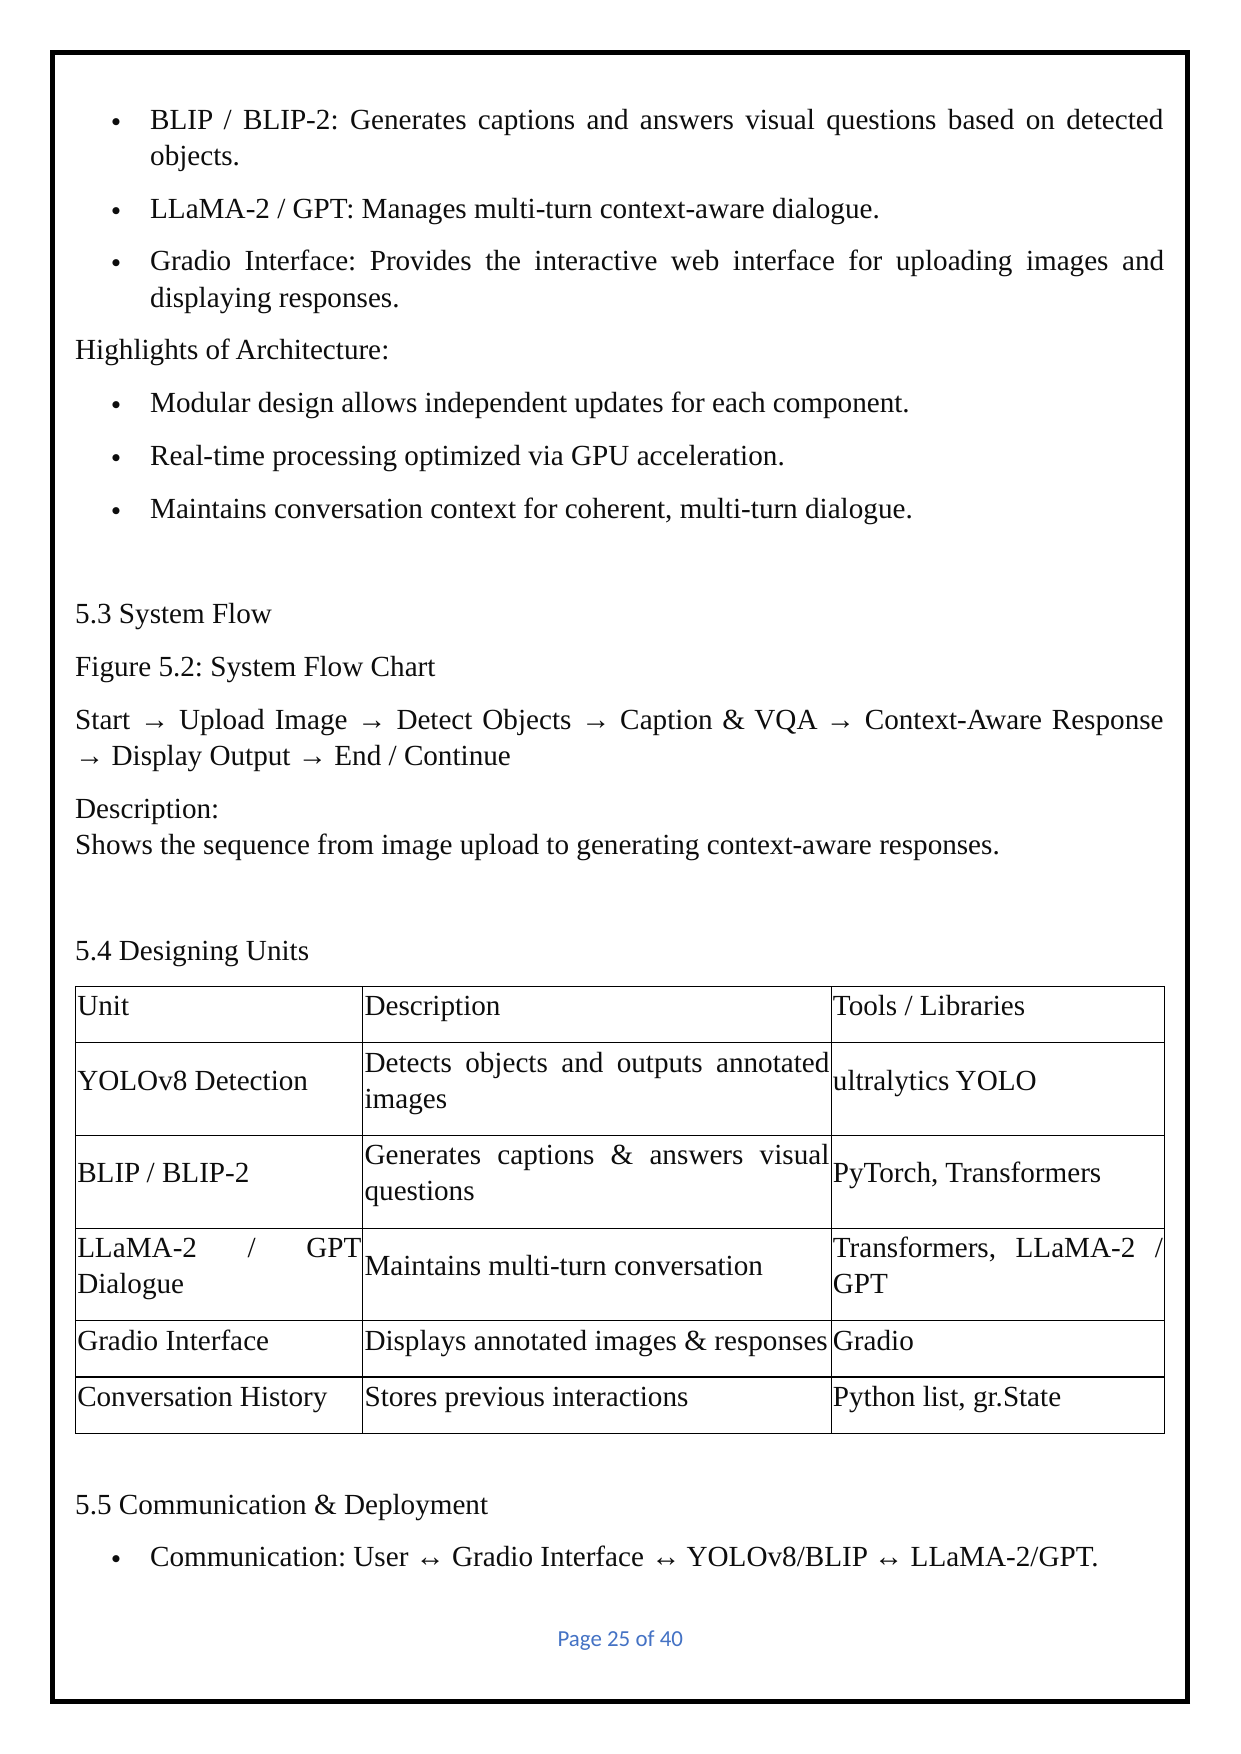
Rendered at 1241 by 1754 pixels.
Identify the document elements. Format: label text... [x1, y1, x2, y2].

table_cell Generates captions & answers visual questions [363, 1136, 831, 1227]
text Highlights of Architecture: [75, 332, 1165, 366]
list Communication: User ↔ Gradio Interface ↔ YOLOv8/BLIP ↔ LLaMA-2/GPT. [112, 1539, 1165, 1573]
table_cell Displays annotated images & responses [363, 1321, 831, 1376]
table_header Tools / Libraries [832, 987, 1164, 1042]
table_cell Gradio Interface [76, 1321, 362, 1376]
list BLIP / BLIP-2: Generates captions and answers visual questions based on detected objects. [112, 102, 1165, 171]
list Modular design allows independent updates for each component. [112, 385, 1165, 419]
table_cell LLaMA-2 / GPT Dialogue [76, 1229, 362, 1320]
table_cell ultralytics YOLO [832, 1043, 1164, 1135]
list LLaMA-2 / GPT: Manages multi-turn context-aware dialogue. [112, 191, 1165, 224]
table_cell BLIP / BLIP-2 [76, 1136, 362, 1227]
table_cell Detects objects and outputs annotated images [363, 1043, 831, 1135]
table_cell Stores previous interactions [363, 1378, 831, 1433]
text Figure 5.2: System Flow Chart [75, 649, 1165, 683]
text Description: Shows the sequence from image upload to generating context-aware responses. [75, 791, 1165, 861]
table_cell Python list, gr.State [832, 1378, 1164, 1433]
list Real-time processing optimized via GPU acceleration. [112, 438, 1165, 472]
table_cell Gradio [832, 1321, 1164, 1376]
table_header Unit [76, 987, 362, 1042]
table_cell PyTorch, Transformers [832, 1136, 1164, 1227]
table_cell YOLOv8 Detection [76, 1043, 362, 1135]
text Start → Upload Image → Detect Objects → Caption & VQA → Context-Aware Response → Display Output → End / Continue [75, 702, 1165, 772]
list Maintains conversation context for coherent, multi-turn dialogue. [112, 491, 1165, 524]
text 5.4 Designing Units [75, 933, 1165, 966]
table_cell Transformers, LLaMA-2 / GPT [832, 1229, 1164, 1320]
list Gradio Interface: Provides the interactive web interface for uploading images and displaying responses. [112, 243, 1165, 313]
table_cell Conversation History [76, 1378, 362, 1433]
table_cell Maintains multi-turn conversation [363, 1229, 831, 1320]
text 5.3 System Flow [75, 597, 1165, 630]
text 5.5 Communication & Deployment [75, 1487, 1165, 1520]
table_header Description [363, 987, 831, 1042]
